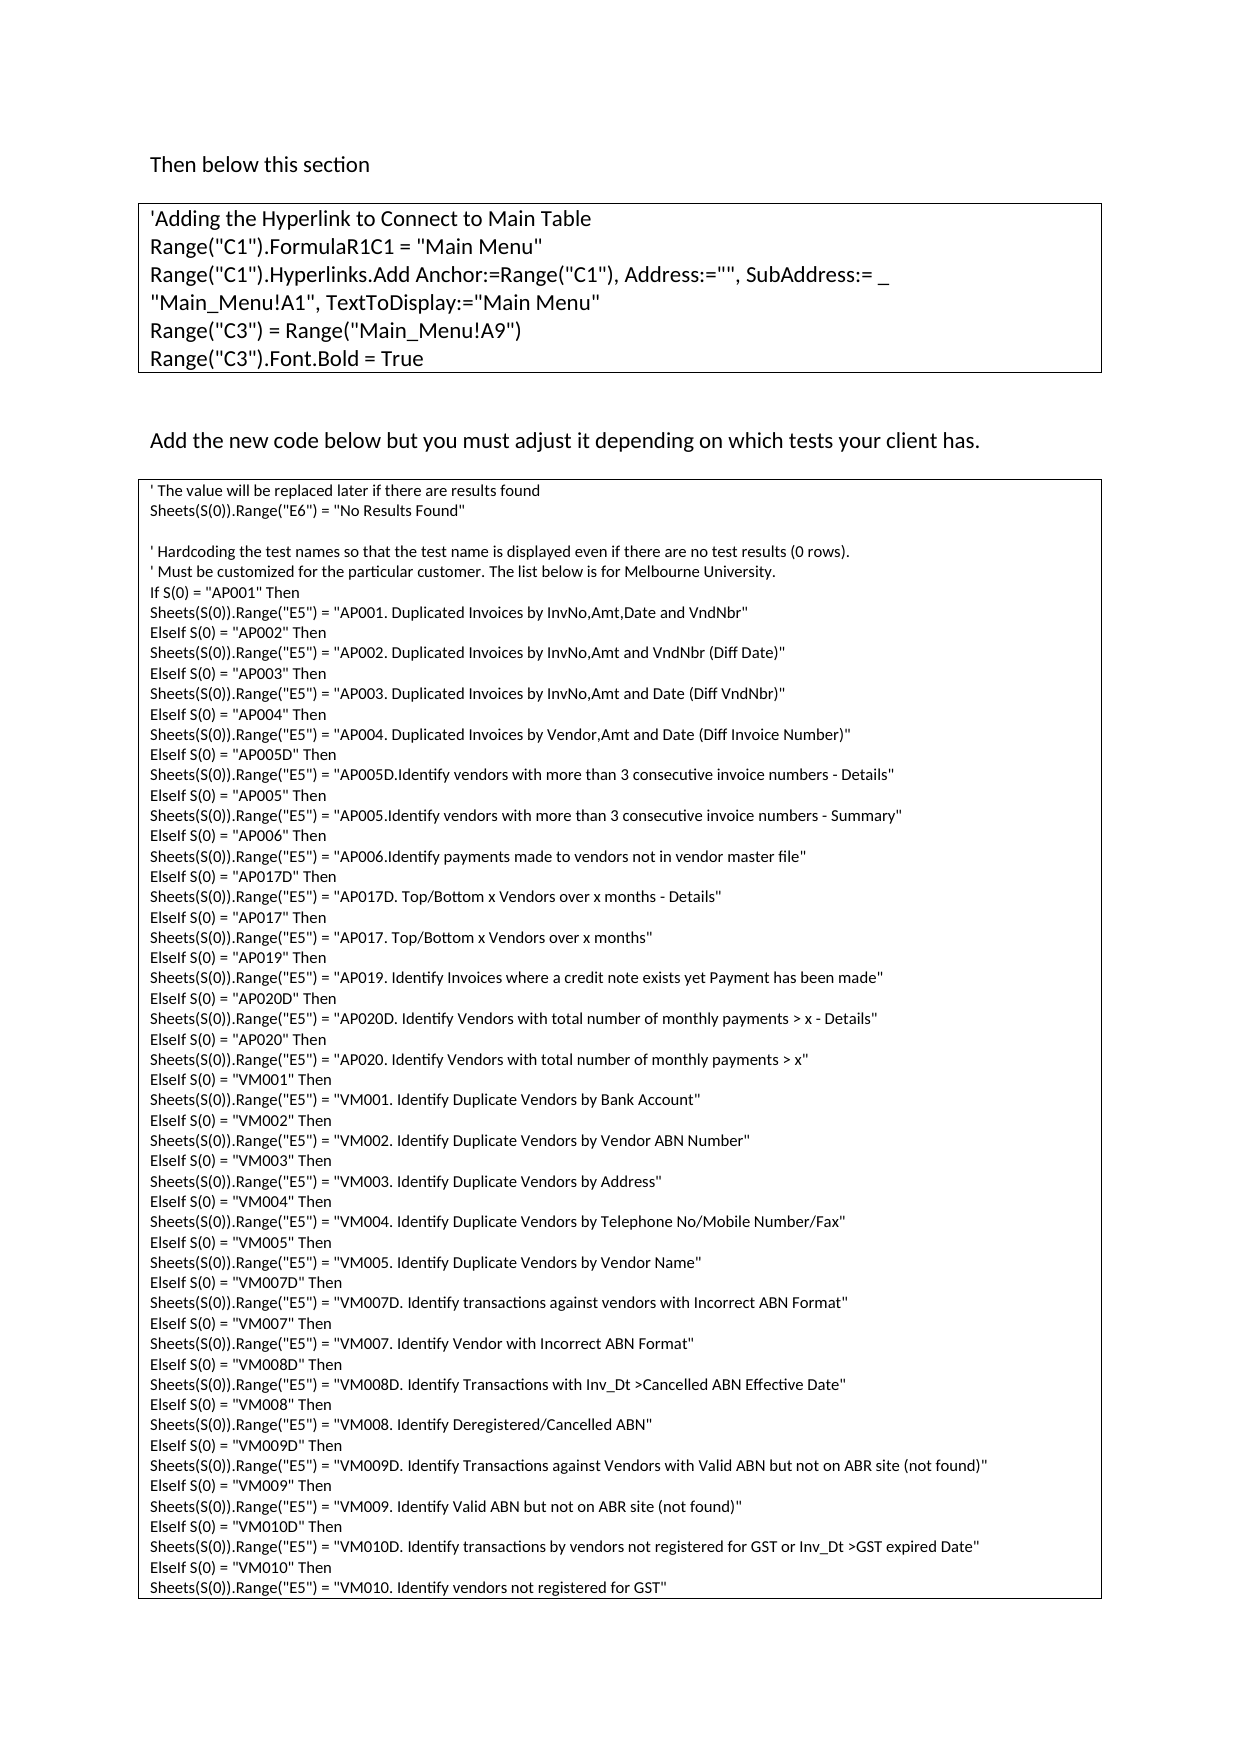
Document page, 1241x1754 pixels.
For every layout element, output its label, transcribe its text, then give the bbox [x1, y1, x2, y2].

table_header 'Adding the Hyperlink to Connect to Main Table Range("C1").FormulaR1C1 = "Main Menu" Range("C1").Hyperlinks.Add Anchor:=Range("C1"), Address:="", SubAddress:= _ "Main_Menu!A1", TextToDisplay:="Main Menu" Range("C3") = Range("Main_Menu!A9") Range("C3").Font.Bold = True [139, 204, 1101, 372]
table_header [139, 480, 1101, 1597]
text Then below this section [150, 150, 1090, 178]
text Add the new code below but you must adjust it depending on which tests your client has. [150, 426, 1090, 454]
